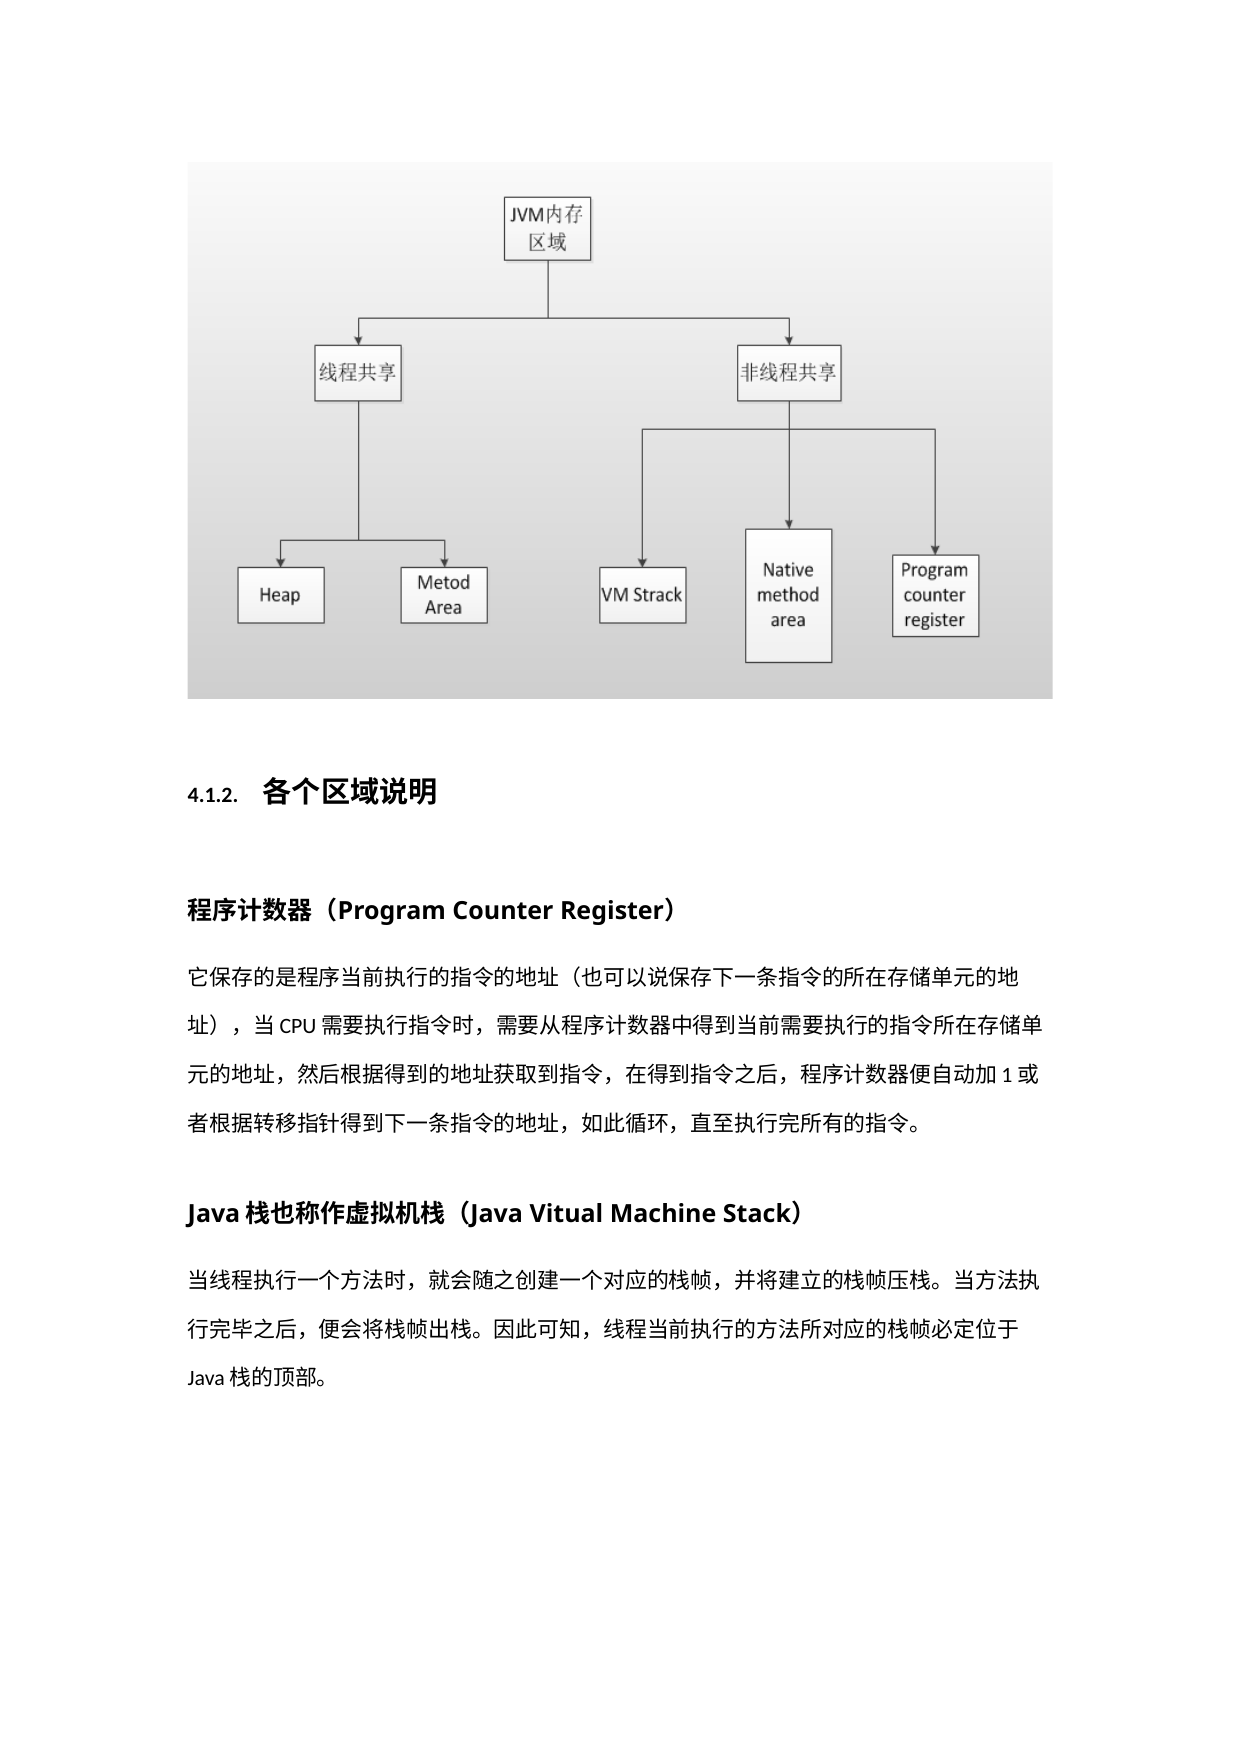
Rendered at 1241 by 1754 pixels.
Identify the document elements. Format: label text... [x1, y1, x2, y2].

text 当线程执行一个方法时，就会随之创建一个对应的栈帧，并将建立的栈帧压栈。当方法执行完毕之后，便会将栈帧出栈。因此可知，线程当前执行的方法所对应的栈帧必定位于Java栈的顶部。 [187, 1262, 1053, 1392]
picture [187, 162, 1053, 699]
text 它保存的是程序当前执行的指令的地址（也可以说保存下一条指令的所在存储单元的地址），当CPU需要执行指令时，需要从程序计数器中得到当前需要执行的指令所在存储单元的地址，然后根据得到的地址获取到指令，在得到指令之后，程序计数器便自动加1或者根据转移指针得到下一条指令的地址，如此循环，直至执行完所有的指令。 [187, 959, 1053, 1138]
subtitle 程序计数器（Program Counter Register） [187, 876, 1053, 941]
subtitle 各个区域说明 [187, 757, 1053, 822]
subtitle Java栈也称作虚拟机栈（Java Vitual Machine Stack） [187, 1179, 1053, 1244]
